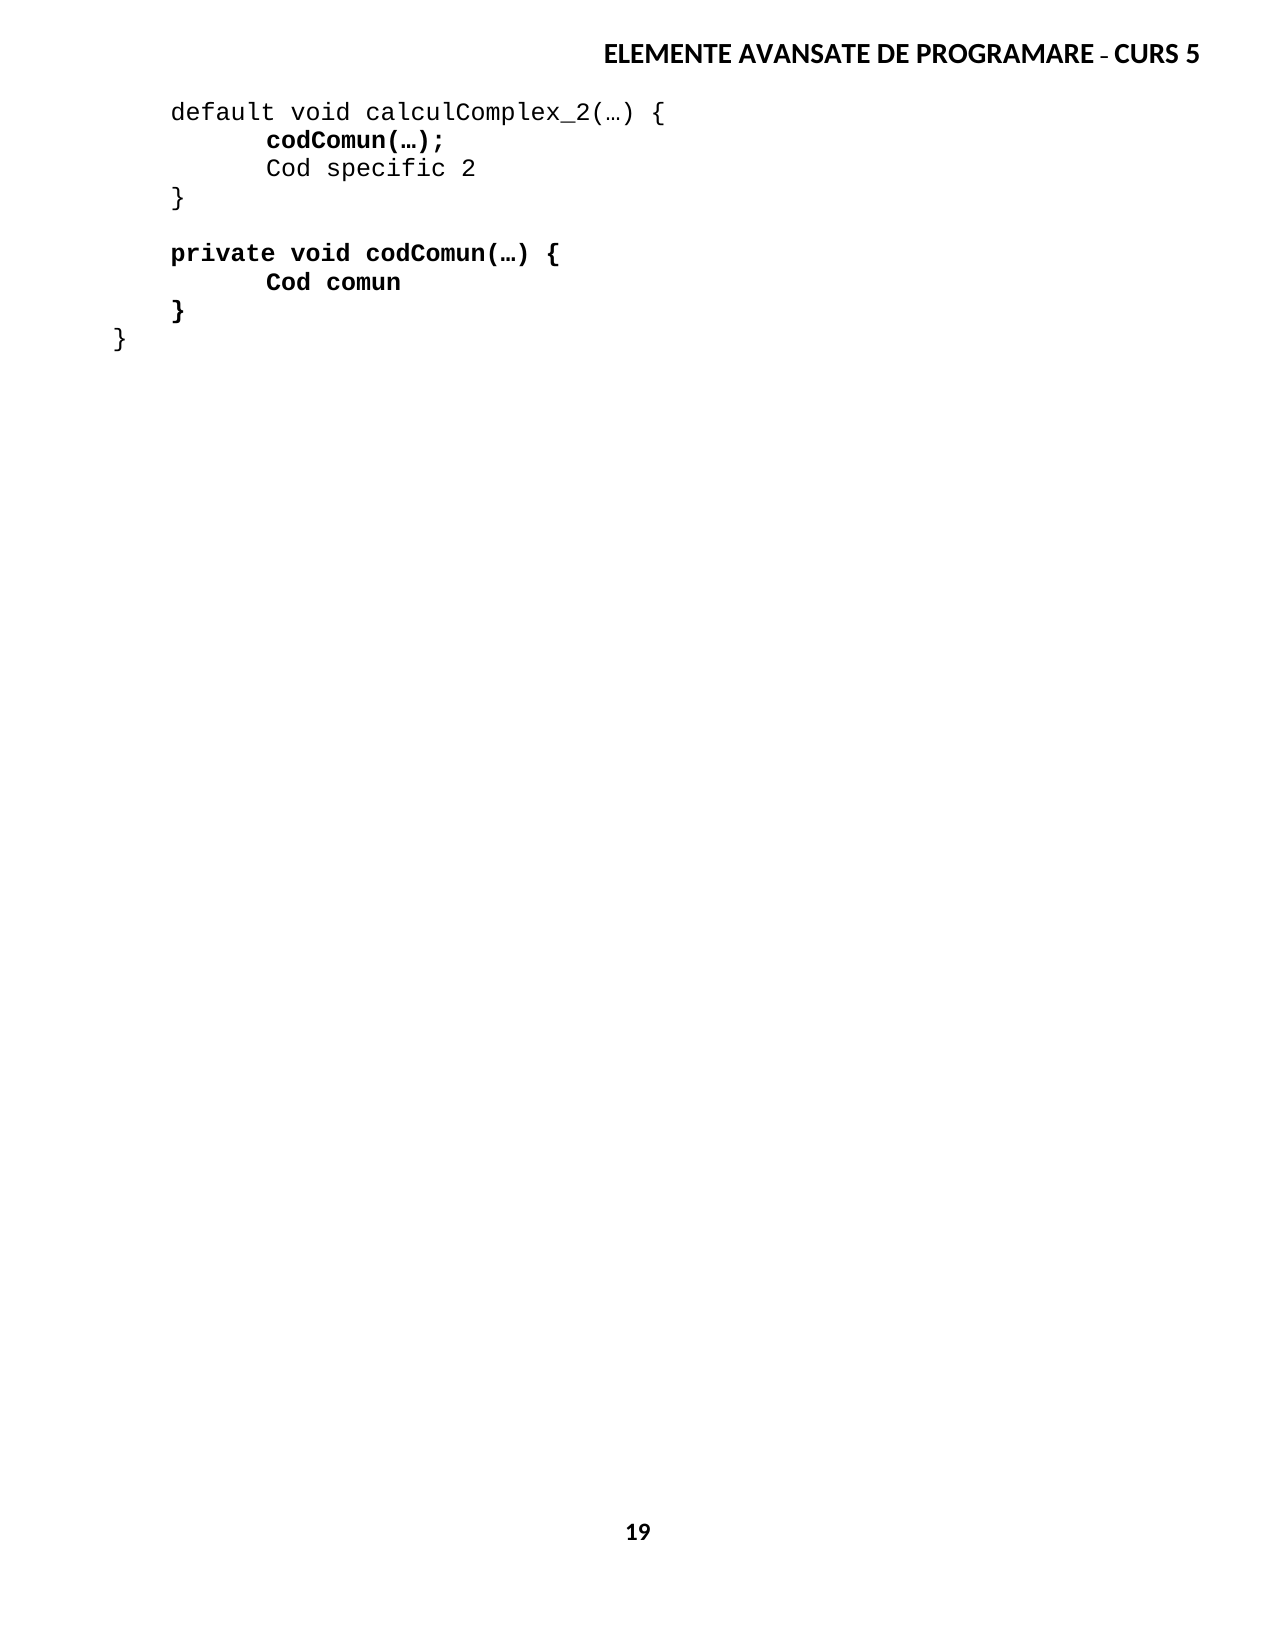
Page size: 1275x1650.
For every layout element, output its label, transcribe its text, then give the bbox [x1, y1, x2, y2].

text codComun(…); [170, 127, 1200, 156]
text Cod specific 2 [170, 156, 1200, 184]
text } [112, 326, 1200, 354]
text Cod comun [170, 269, 1200, 297]
text private void codComun(…) { [112, 241, 1200, 269]
text } [170, 184, 1200, 212]
text default void calculComplex_2(…) { [112, 99, 1200, 127]
text } [170, 297, 1200, 326]
